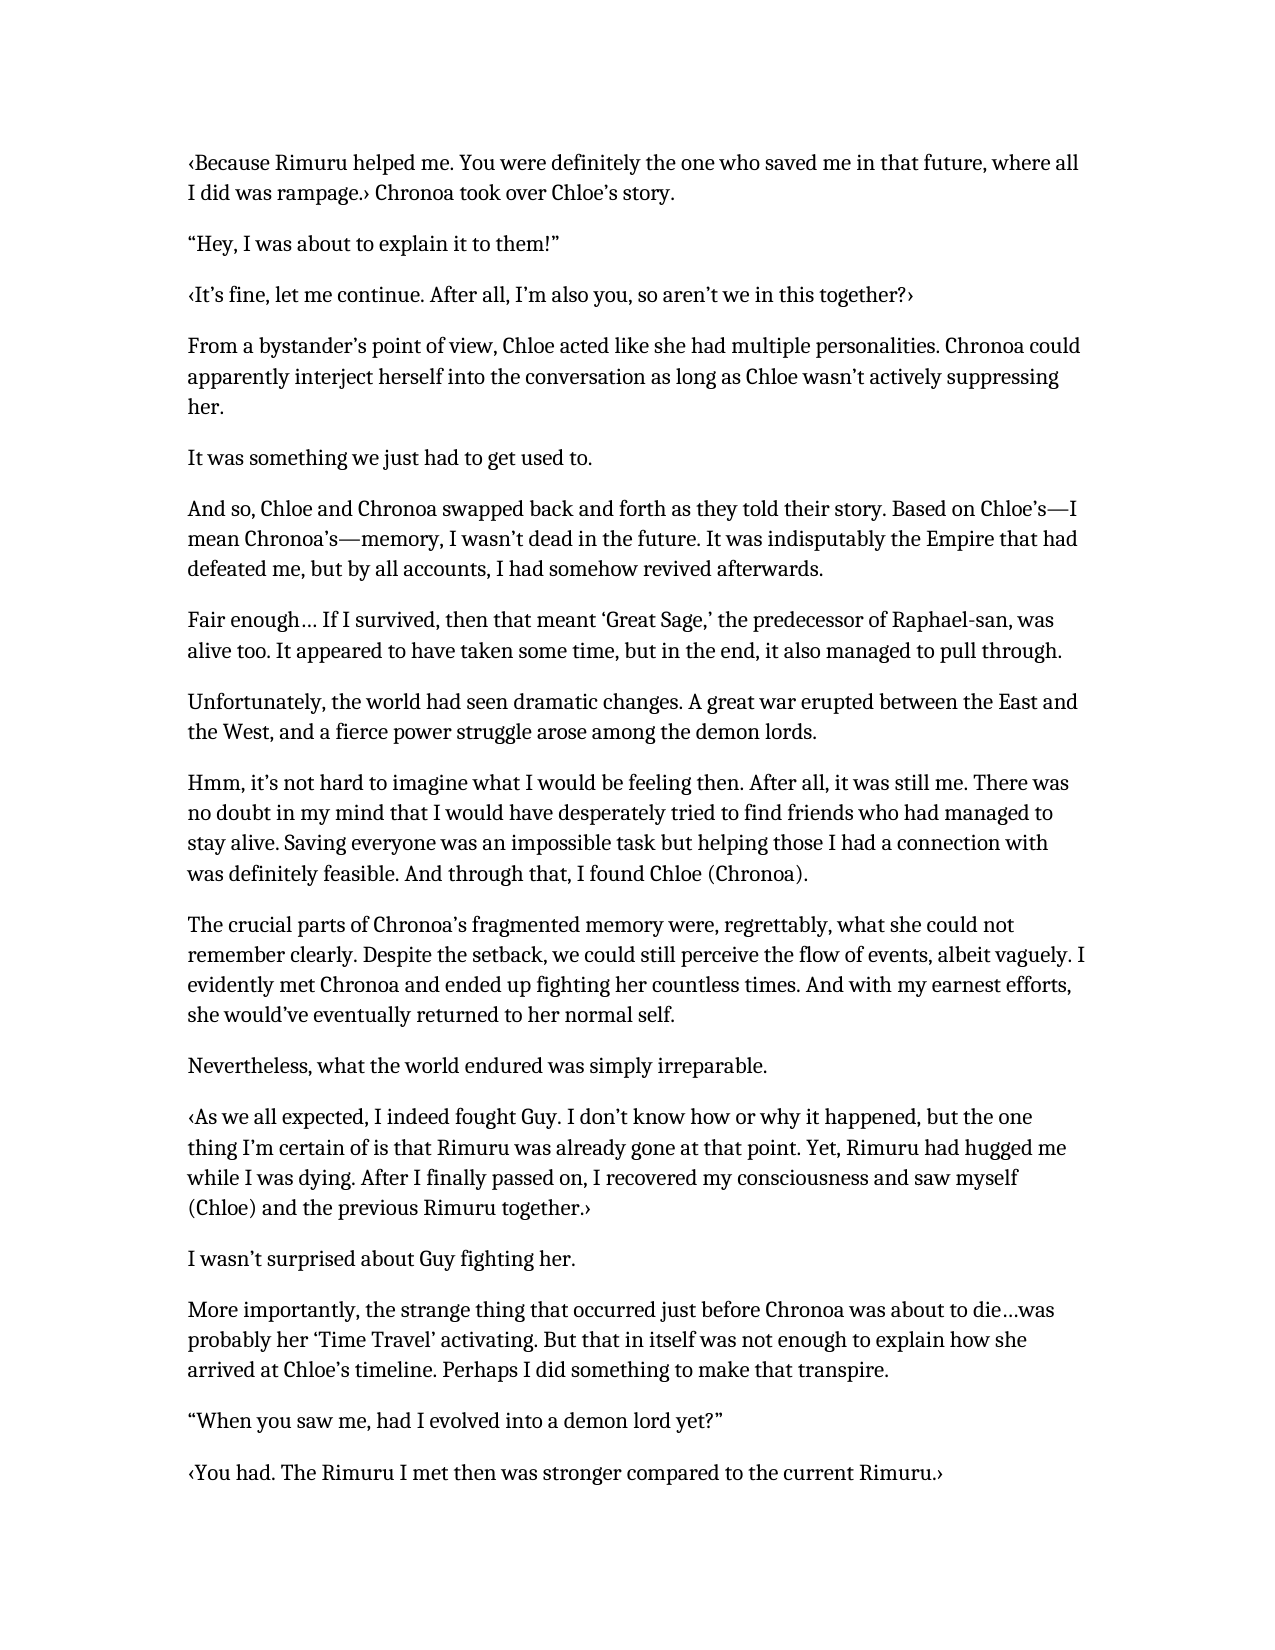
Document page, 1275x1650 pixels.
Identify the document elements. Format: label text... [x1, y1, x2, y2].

text It was something we just had to get used to. [187, 445, 1087, 471]
text ‹It’s fine, let me continue. After all, I’m also you, so aren’t we in this together?› [187, 282, 1087, 309]
text Nevertheless, what the world endured was simply irreparable. [187, 1053, 1087, 1079]
text ‹Because Rimuru helped me. You were definitely the one who saved me in that future, where all I did was rampage.› Chronoa took over Chloe’s story. [187, 150, 1087, 207]
text The crucial parts of Chronoa’s fragmented memory were, regrettably, what she could not remember clearly. Despite the setback, we could still perceive the flow of events, albeit vaguely. I evidently met Chronoa and ended up fighting her countless times. And with my earnest efforts, she would’ve eventually returned to her normal self. [187, 911, 1087, 1028]
text I wasn’t surprised about Guy fighting her. [187, 1246, 1087, 1272]
text More importantly, the strange thing that occurred just before Chronoa was about to die…was probably her ‘Time Travel’ activating. But that in itself was not enough to explain how she arrived at Chloe’s timeline. Perhaps I did something to make that transpire. [187, 1297, 1087, 1384]
text Fair enough… If I survived, then that meant ‘Great Sage,’ the predecessor of Raphael-san, was alive too. It appeared to have taken some time, but in the end, it also managed to pull through. [187, 607, 1087, 664]
text “When you saw me, had I evolved into a demon lord yet?” [187, 1408, 1087, 1435]
text “Hey, I was about to explain it to them!” [187, 231, 1087, 258]
text ‹As we all expected, I indeed fought Guy. I don’t know how or why it happened, but the one thing I’m certain of is that Rimuru was already gone at that point. Yet, Rimuru had hugged me while I was dying. After I finally passed on, I recovered my consciousness and saw myself (Chloe) and the previous Rimuru together.› [187, 1104, 1087, 1221]
text ‹You had. The Rimuru I met then was stronger compared to the current Rimuru.› [187, 1459, 1087, 1486]
text Unfortunately, the world had seen dramatic changes. A great war erupted between the East and the West, and a fierce power struggle arose among the demon lords. [187, 688, 1087, 745]
text And so, Chloe and Chronoa swapped back and forth as they told their story. Based on Chloe’s—I mean Chronoa’s—memory, I wasn’t dead in the future. It was indisputably the Empire that had defeated me, but by all accounts, I had somehow revived afterwards. [187, 496, 1087, 583]
text Hmm, it’s not hard to imagine what I would be feeling then. After all, it was still me. There was no doubt in my mind that I would have desperately tried to find friends who had managed to stay alive. Saving everyone was an impossible task but helping those I had a connection with was definitely feasible. And through that, I found Chloe (Chronoa). [187, 770, 1087, 887]
text From a bystander’s point of view, Chloe acted like she had multiple personalities. Chronoa could apparently interject herself into the conversation as long as Chloe wasn’t actively suppressing her. [187, 333, 1087, 420]
